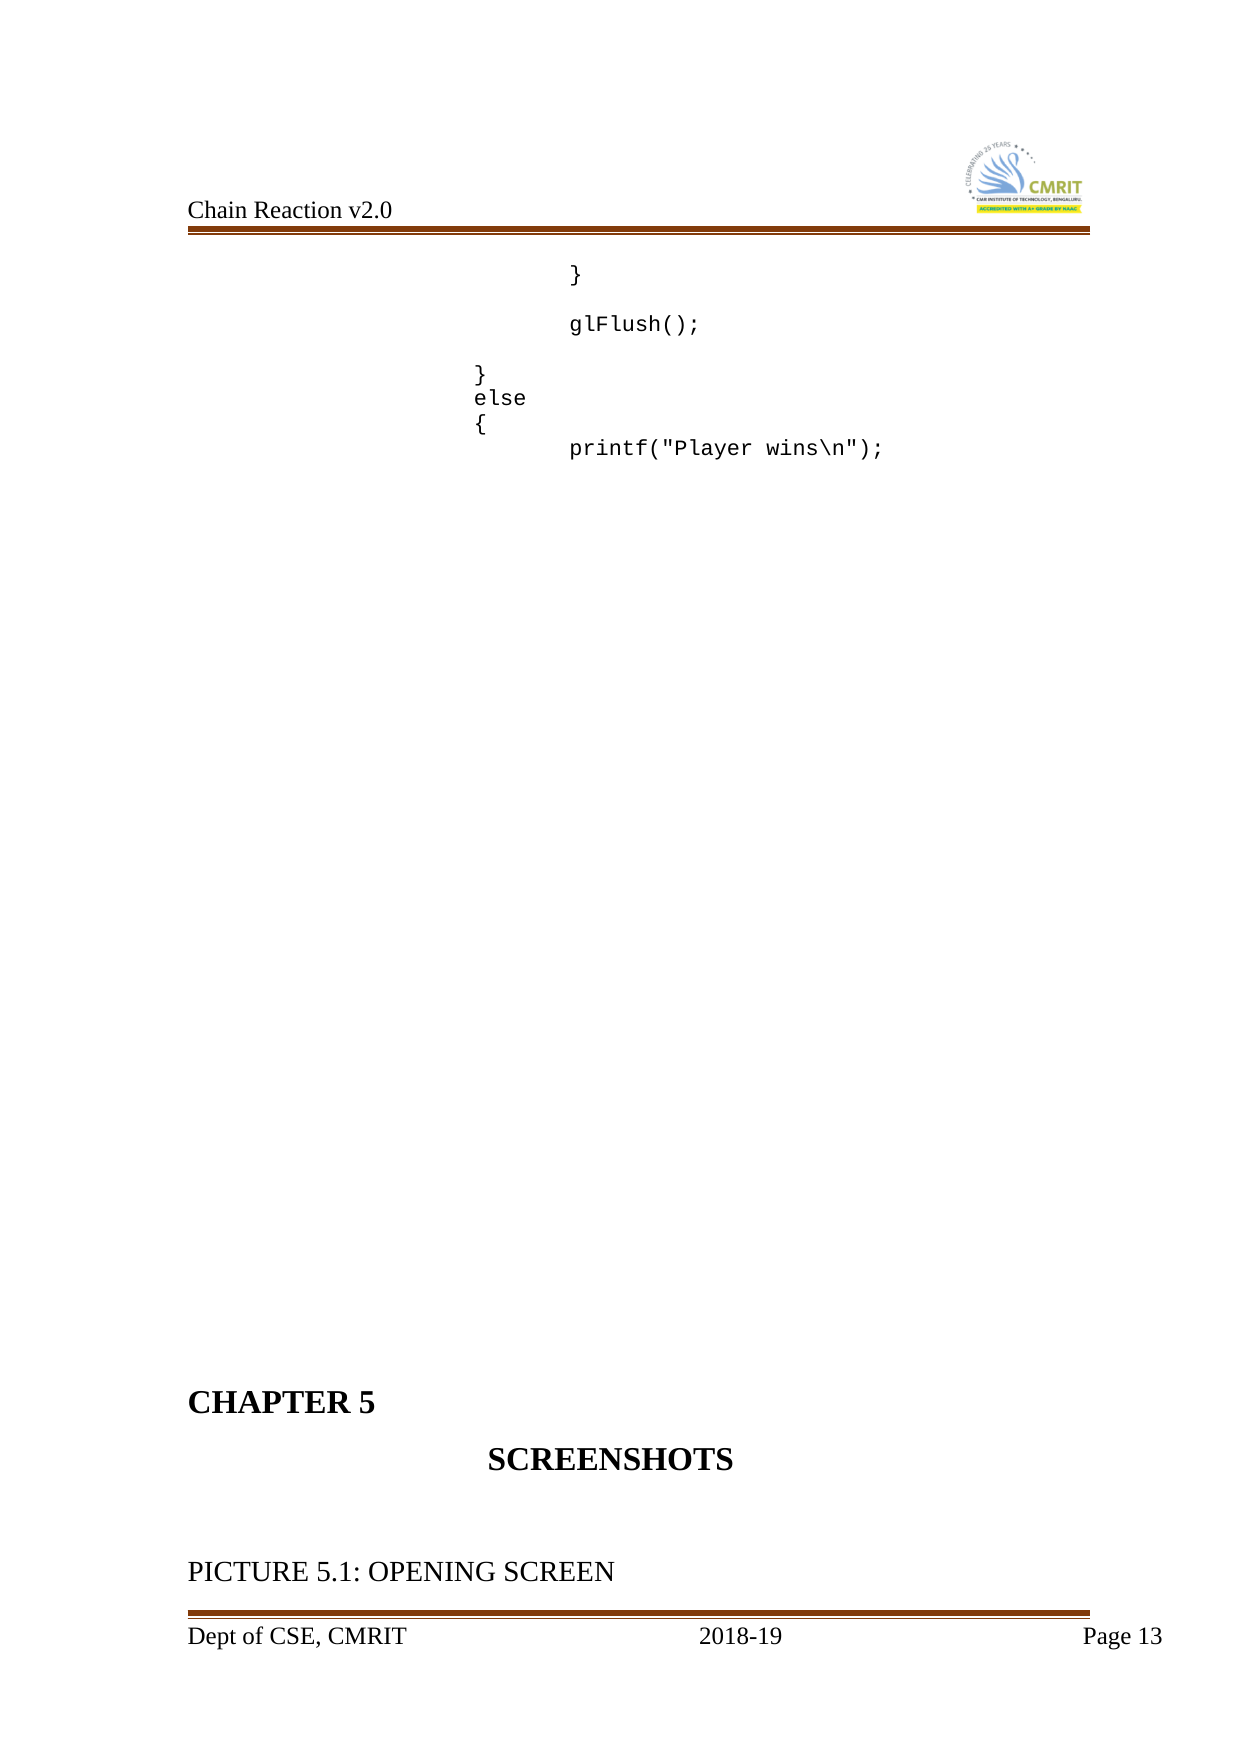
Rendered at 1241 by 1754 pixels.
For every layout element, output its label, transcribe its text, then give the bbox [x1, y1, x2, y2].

text printf("Player wins\n"); [187, 437, 1090, 462]
picture [961, 136, 1085, 218]
text } [187, 264, 1090, 288]
text PICTURE 5.1: OPENING SCREEN [187, 1554, 1090, 1588]
text SCREENSHOTS [187, 1439, 1090, 1478]
text CHAPTER 5 [187, 1382, 1090, 1420]
text { [187, 412, 1090, 437]
text else [187, 388, 1090, 412]
text glFlush(); [187, 313, 1090, 338]
text } [187, 363, 1090, 388]
